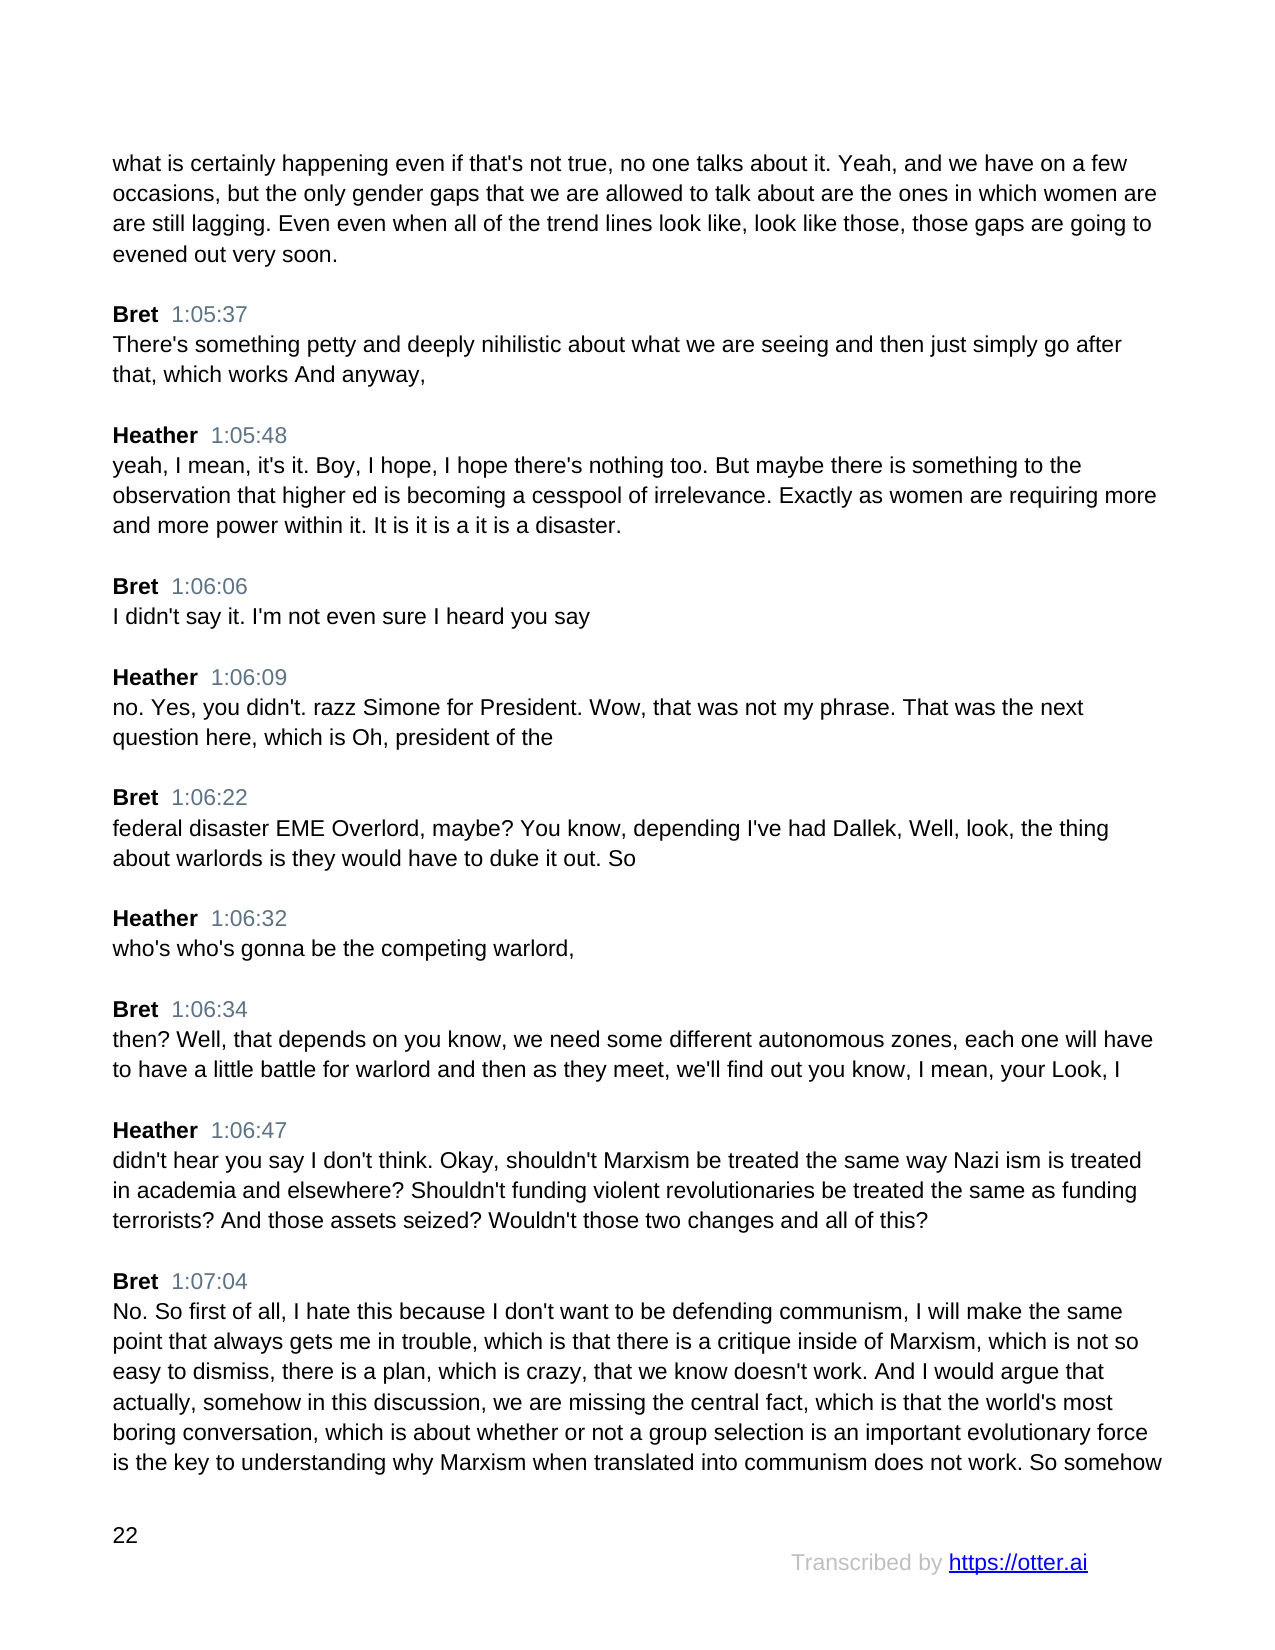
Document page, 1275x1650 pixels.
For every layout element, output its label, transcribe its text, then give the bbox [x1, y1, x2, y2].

text no. Yes, you didn't. razz Simone for President. Wow, that was not my phrase. That was the next question here, which is Oh, president of the [112, 694, 1162, 750]
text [112, 1298, 1162, 1475]
text then? Well, that depends on you know, we need some different autonomous zones, each one will have to have a little battle for warlord and then as they meet, we'll find out you know, I mean, your Look, I [112, 1026, 1162, 1083]
text who's who's gonna be the competing warlord, [112, 935, 1162, 962]
text Bret 1:05:37 [112, 301, 1162, 327]
text yeah, I mean, it's it. Boy, I hope, I hope there's nothing too. But maybe there is something to the observation that higher ed is becoming a cesspool of irrelevance. Exactly as women are requiring more and more power within it. It is it is a it is a disaster. [112, 452, 1162, 539]
text I didn't say it. I'm not even sure I heard you say [112, 603, 1162, 629]
text Bret 1:06:34 [112, 996, 1162, 1022]
text didn't hear you say I don't think. Okay, shouldn't Marxism be treated the same way Nazi ism is treated in academia and elsewhere? Shouldn't funding violent revolutionaries be treated the same as funding terrorists? And those assets seized? Wouldn't those two changes and all of this? [112, 1147, 1162, 1234]
text Heather 1:05:48 [112, 422, 1162, 448]
text There's something petty and deeply nihilistic about what we are seeing and then just simply go after that, which works And anyway, [112, 331, 1162, 388]
text federal disaster EME Overlord, maybe? You know, depending I've had Dallek, Well, look, the thing about warlords is they would have to duke it out. So [112, 814, 1162, 871]
text Heather 1:06:47 [112, 1117, 1162, 1143]
text Heather 1:06:09 [112, 663, 1162, 690]
text Bret 1:06:06 [112, 573, 1162, 599]
text Bret 1:06:22 [112, 784, 1162, 811]
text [112, 150, 1162, 267]
text Bret 1:07:04 [112, 1268, 1162, 1294]
text Heather 1:06:32 [112, 905, 1162, 932]
